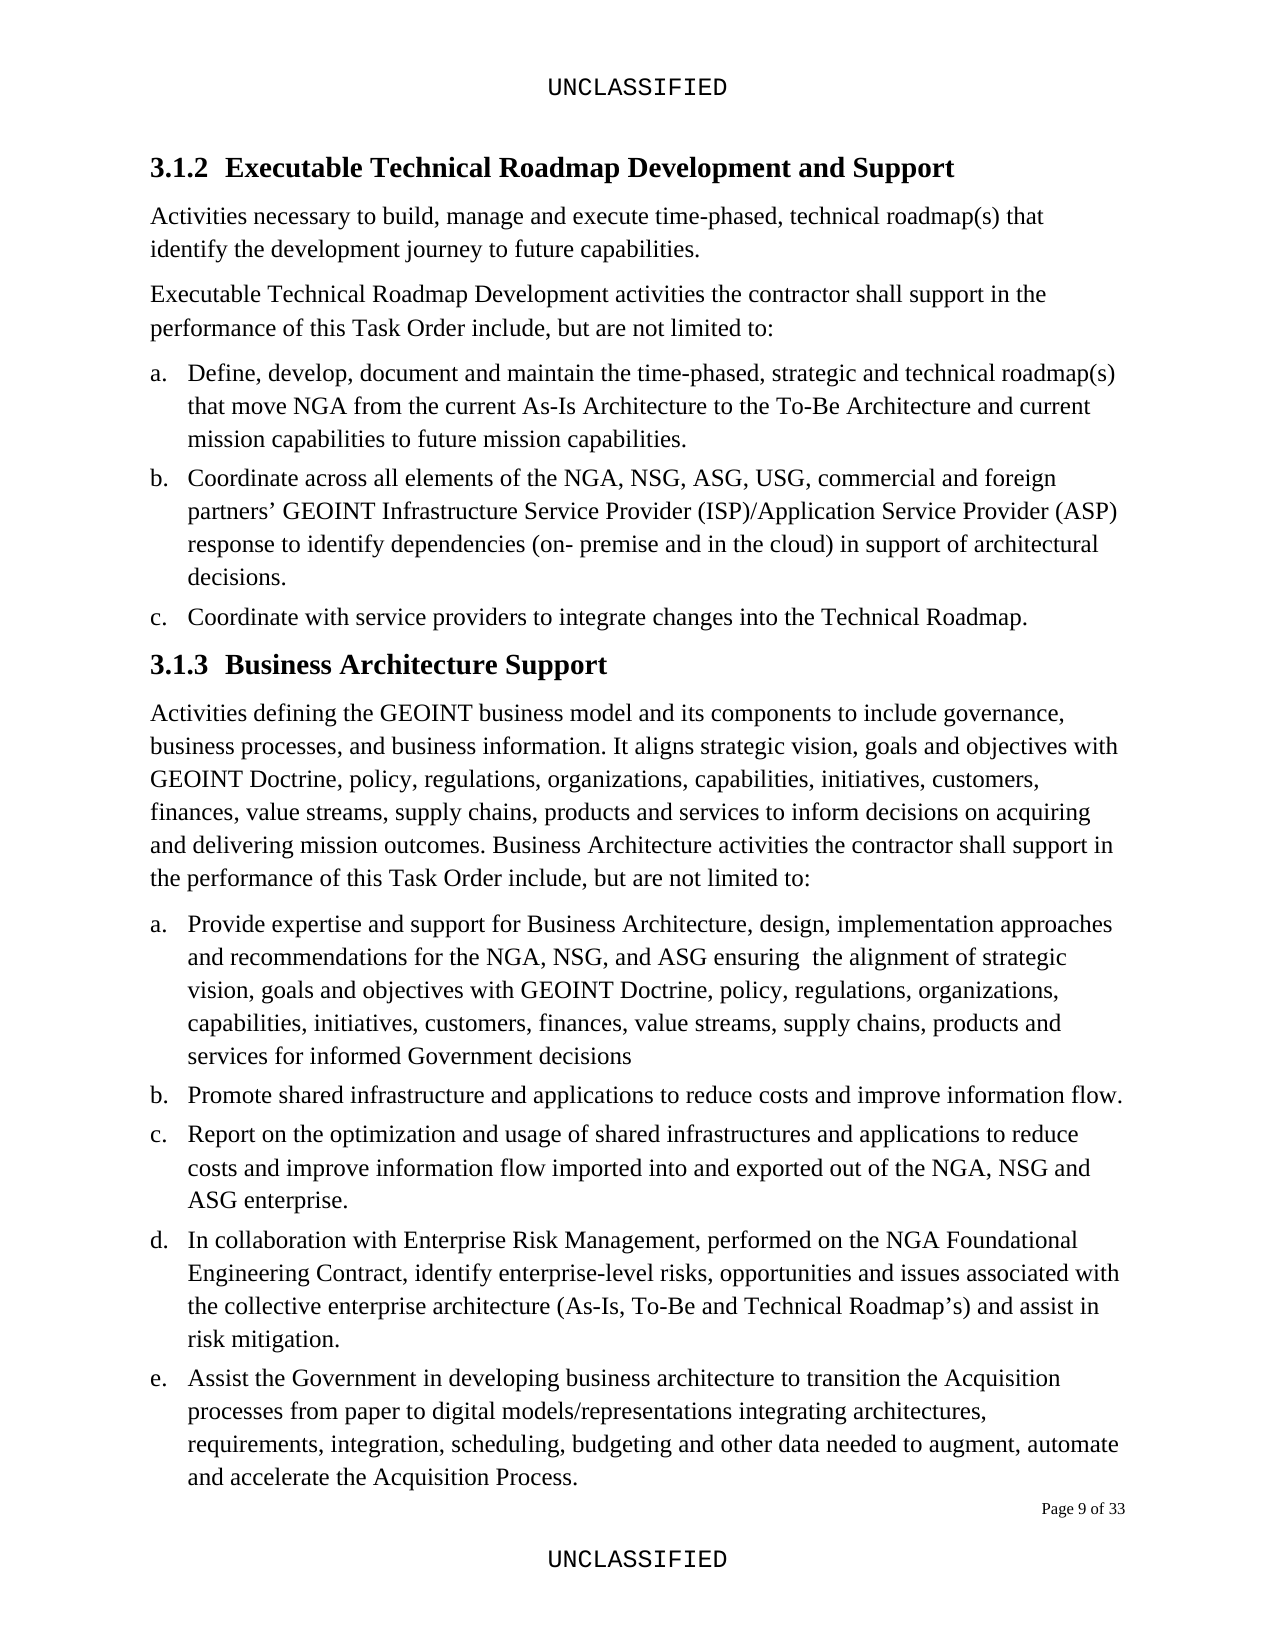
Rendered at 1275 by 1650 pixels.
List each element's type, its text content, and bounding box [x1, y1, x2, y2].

text Executable Technical Roadmap Development activities the contractor shall support in the performance of this Task Order include, but are not limited to: [150, 279, 1125, 341]
list Assist the Government in developing business architecture to transition the Acquisition processes from paper to digital models/representations integrating architectures, requirements, integration, scheduling, budgeting and other data needed to augment, automate and accelerate the Acquisition Process. [150, 1363, 1125, 1491]
subtitle Business Architecture Support [150, 647, 1125, 681]
list Promote shared infrastructure and applications to reduce costs and improve information flow. [150, 1080, 1125, 1109]
text Activities necessary to build, manage and execute time-phased, technical roadmap(s) that identify the development journey to future capabilities. [150, 201, 1125, 263]
list Report on the optimization and usage of shared infrastructures and applications to reduce costs and improve information flow imported into and exported out of the NGA, NSG and ASG enterprise. [150, 1119, 1125, 1214]
list Coordinate with service providers to integrate changes into the Technical Roadmap. [150, 602, 1125, 631]
list Define, develop, document and maintain the time-phased, strategic and technical roadmap(s) that move NGA from the current As-Is Architecture to the To-Be Architecture and current mission capabilities to future mission capabilities. [150, 358, 1125, 453]
subtitle Executable Technical Roadmap Development and Support [150, 150, 1125, 183]
list Coordinate across all elements of the NGA, NSG, ASG, USG, commercial and foreign partners’ GEOINT Infrastructure Service Provider (ISP)/Application Service Provider (ASP) response to identify dependencies (on- premise and in the cloud) in support of architectural decisions. [150, 463, 1125, 591]
list Provide expertise and support for Business Architecture, design, implementation approaches and recommendations for the NGA, NSG, and ASG ensuring the alignment of strategic vision, goals and objectives with GEOINT Doctrine, policy, regulations, organizations, capabilities, initiatives, customers, finances, value streams, supply chains, products and services for informed Government decisions [150, 909, 1125, 1070]
list In collaboration with Enterprise Risk Management, performed on the NGA Foundational Engineering Contract, identify enterprise-level risks, opportunities and issues associated with the collective enterprise architecture (As-Is, To-Be and Technical Roadmap’s) and assist in risk mitigation. [150, 1225, 1125, 1353]
text Activities defining the GEOINT business model and its components to include governance, business processes, and business information. It aligns strategic vision, goals and objectives with GEOINT Doctrine, policy, regulations, organizations, capabilities, initiatives, customers, finances, value streams, supply chains, products and services to inform decisions on acquiring and delivering mission outcomes. Business Architecture activities the contractor shall support in the performance of this Task Order include, but are not limited to: [150, 698, 1125, 892]
